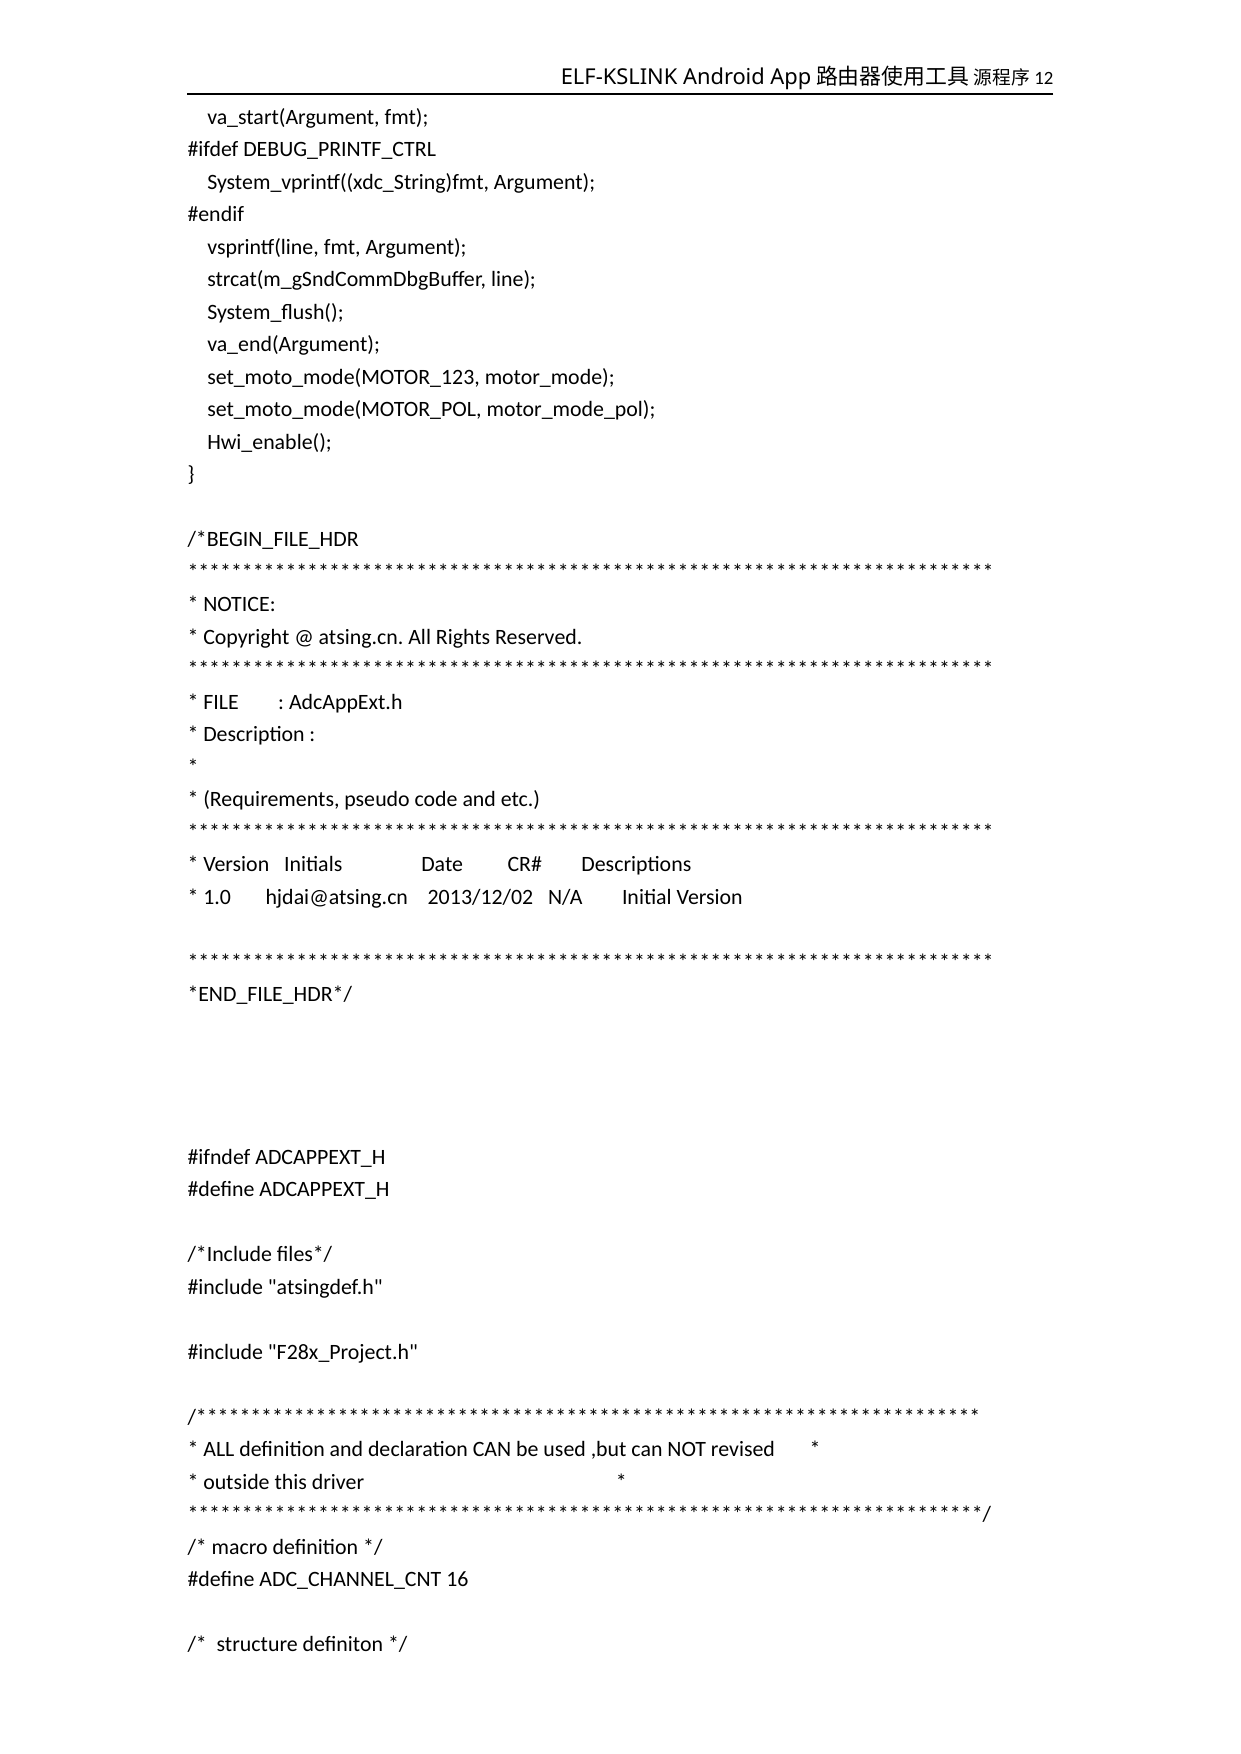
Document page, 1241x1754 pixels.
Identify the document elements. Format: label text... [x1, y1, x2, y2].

text System_vprintf((xdc_String)fmt, Argument); [187, 165, 1053, 197]
text ************************************************************************** [187, 945, 1053, 977]
text set_moto_mode(MOTOR_POL, motor_mode_pol); [187, 392, 1053, 425]
text * Copyright @ atsing.cn. All Rights Reserved. [187, 620, 1053, 652]
text * FILE : AdcAppExt.h [187, 685, 1053, 717]
text #define ADCAPPEXT_H [187, 1172, 1053, 1205]
text System_flush(); [187, 295, 1053, 327]
text *END_FILE_HDR*/ [187, 977, 1053, 1010]
text #define ADC_CHANNEL_CNT 16 [187, 1562, 1053, 1595]
text * Description : [187, 717, 1053, 750]
text va_start(Argument, fmt); [187, 100, 1053, 132]
text * NOTICE: [187, 587, 1053, 620]
text * (Requirements, pseudo code and etc.) [187, 782, 1053, 815]
text va_end(Argument); [187, 327, 1053, 360]
text #include "F28x_Project.h" [187, 1335, 1053, 1367]
text strcat(m_gSndCommDbgBuffer, line); [187, 262, 1053, 295]
text } [187, 457, 1053, 490]
text * ALL definition and declaration CAN be used ,but can NOT revised * [187, 1432, 1053, 1465]
text ************************************************************************** [187, 652, 1053, 685]
text #ifndef ADCAPPEXT_H [187, 1140, 1053, 1172]
text ************************************************************************** [187, 815, 1053, 847]
text #include "atsingdef.h" [187, 1270, 1053, 1302]
text /* macro definition */ [187, 1530, 1053, 1562]
text #ifdef DEBUG_PRINTF_CTRL [187, 132, 1053, 165]
text #endif [187, 197, 1053, 230]
text * outside this driver * [187, 1465, 1053, 1497]
text * [187, 750, 1053, 782]
text vsprintf(line, fmt, Argument); [187, 230, 1053, 262]
text Hwi_enable(); [187, 425, 1053, 457]
text /*Include files*/ [187, 1237, 1053, 1270]
text * Version Initials Date CR# Descriptions [187, 847, 1053, 880]
text *************************************************************************/ [187, 1497, 1053, 1530]
text /* structure definiton */ [187, 1627, 1053, 1660]
text set_moto_mode(MOTOR_123, motor_mode); [187, 360, 1053, 392]
text /*BEGIN_FILE_HDR [187, 522, 1053, 555]
text /************************************************************************ [187, 1400, 1053, 1432]
text ************************************************************************** [187, 555, 1053, 587]
text * 1.0 hjdai@atsing.cn 2013/12/02 N/A Initial Version [187, 880, 1053, 912]
